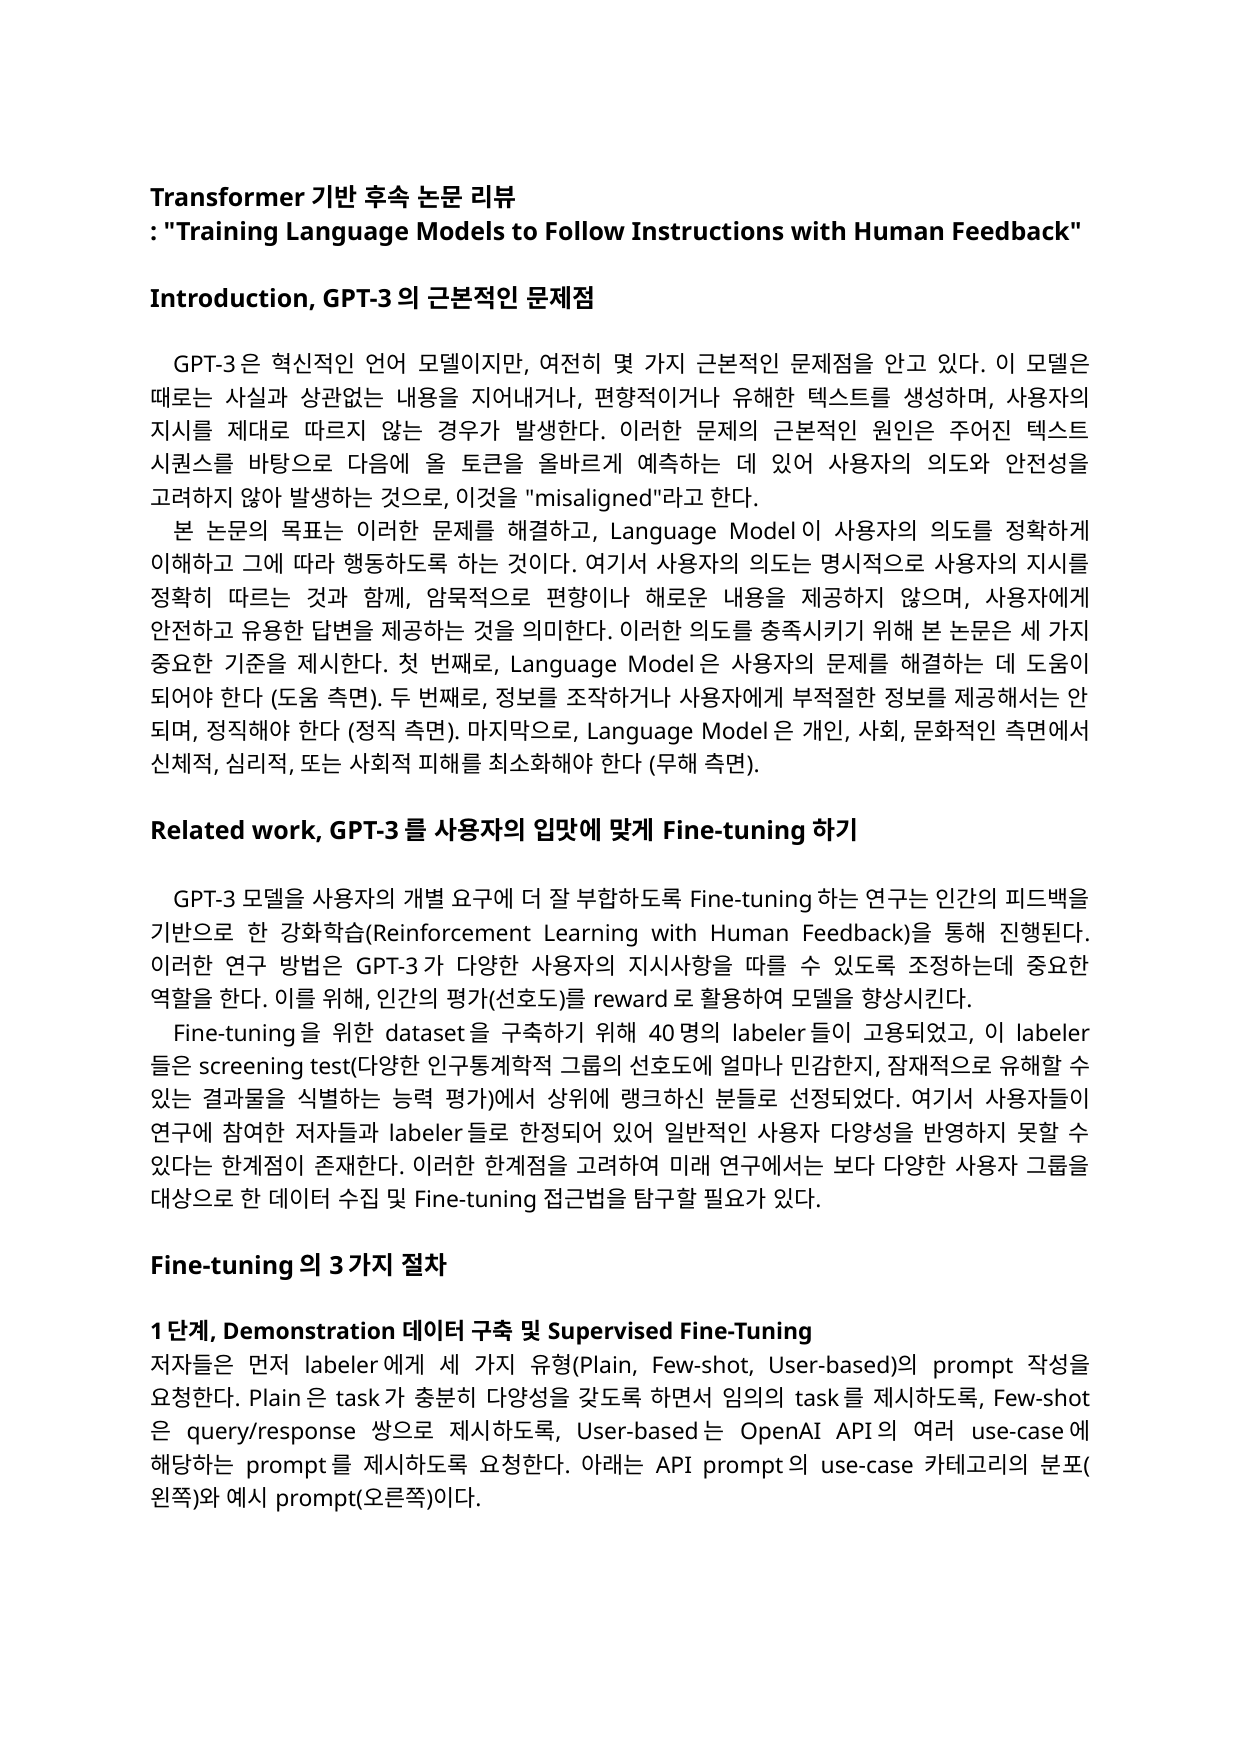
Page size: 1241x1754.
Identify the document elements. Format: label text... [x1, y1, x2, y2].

text 1단계, Demonstration 데이터 구축 및 Supervised Fine-Tuning [150, 1313, 1090, 1346]
text Introduction, GPT-3의 근본적인 문제점 [150, 279, 1090, 315]
text Fine-tuning의 3가지 절차 [150, 1246, 1090, 1282]
text Transformer 기반 후속 논문 리뷰 [150, 177, 1090, 213]
text 본 논문의 목표는 이러한 문제를 해결하고, Language Model이 사용자의 의도를 정확하게 이해하고 그에 따라 행동하도록 하는 것이다. 여기서 사용자의 의도는 명시적으로 사용자의 지시를 정확히 따르는 것과 함께, 암묵적으로 편향이나 해로운 내용을 제공하지 않으며, 사용자에게 안전하고 유용한 답변을 제공하는 것을 의미한다. 이러한 의도를 충족시키기 위해 본 논문은 세 가지 중요한 기준을 제시한다. 첫 번째로, Language Model은 사용자의 문제를 해결하는 데 도움이 되어야 한다 (도움 측면). 두 번째로, 정보를 조작하거나 사용자에게 부적절한 정보를 제공해서는 안 되며, 정직해야 한다 (정직 측면). 마지막으로, Language Model은 개인, 사회, 문화적인 측면에서 신체적, 심리적, 또는 사회적 피해를 최소화해야 한다 (무해 측면). [150, 513, 1090, 779]
text GPT-3 모델을 사용자의 개별 요구에 더 잘 부합하도록 Fine-tuning하는 연구는 인간의 피드백을 기반으로 한 강화학습(Reinforcement Learning with Human Feedback)을 통해 진행된다. 이러한 연구 방법은 GPT-3가 다양한 사용자의 지시사항을 따를 수 있도록 조정하는데 중요한 역할을 한다. 이를 위해, 인간의 평가(선호도)를 reward로 활용하여 모델을 향상시킨다. [150, 881, 1090, 1014]
text Related work, GPT-3를 사용자의 입맛에 맞게 Fine-tuning 하기 [150, 811, 1090, 847]
text GPT-3은 혁신적인 언어 모델이지만, 여전히 몇 가지 근본적인 문제점을 안고 있다. 이 모델은 때로는 사실과 상관없는 내용을 지어내거나, 편향적이거나 유해한 텍스트를 생성하며, 사용자의 지시를 제대로 따르지 않는 경우가 발생한다. 이러한 문제의 근본적인 원인은 주어진 텍스트 시퀀스를 바탕으로 다음에 올 토큰을 올바르게 예측하는 데 있어 사용자의 의도와 안전성을 고려하지 않아 발생하는 것으로, 이것을 "misaligned"라고 한다. [150, 346, 1090, 513]
text : "Training Language Models to Follow Instructions with Human Feedback" [150, 213, 1090, 247]
text Fine-tuning을 위한 dataset을 구축하기 위해 40명의 labeler들이 고용되었고, 이 labeler들은 screening test(다양한 인구통계학적 그룹의 선호도에 얼마나 민감한지, 잠재적으로 유해할 수 있는 결과물을 식별하는 능력 평가)에서 상위에 랭크하신 분들로 선정되었다. 여기서 사용자들이 연구에 참여한 저자들과 labeler들로 한정되어 있어 일반적인 사용자 다양성을 반영하지 못할 수 있다는 한계점이 존재한다. 이러한 한계점을 고려하여 미래 연구에서는 보다 다양한 사용자 그룹을 대상으로 한 데이터 수집 및 Fine-tuning 접근법을 탐구할 필요가 있다. [150, 1014, 1090, 1214]
text 저자들은 먼저 labeler에게 세 가지 유형(Plain, Few-shot, User-based)의 prompt 작성을 요청한다. Plain은 task가 충분히 다양성을 갖도록 하면서 임의의 task를 제시하도록, Few-shot은 query/response 쌍으로 제시하도록, User-based는 OpenAI API의 여러 use-case에 해당하는 prompt를 제시하도록 요청한다. 아래는 API prompt의 use-case 카테고리의 분포(왼쪽)와 예시 prompt(오른쪽)이다. [150, 1346, 1090, 1513]
